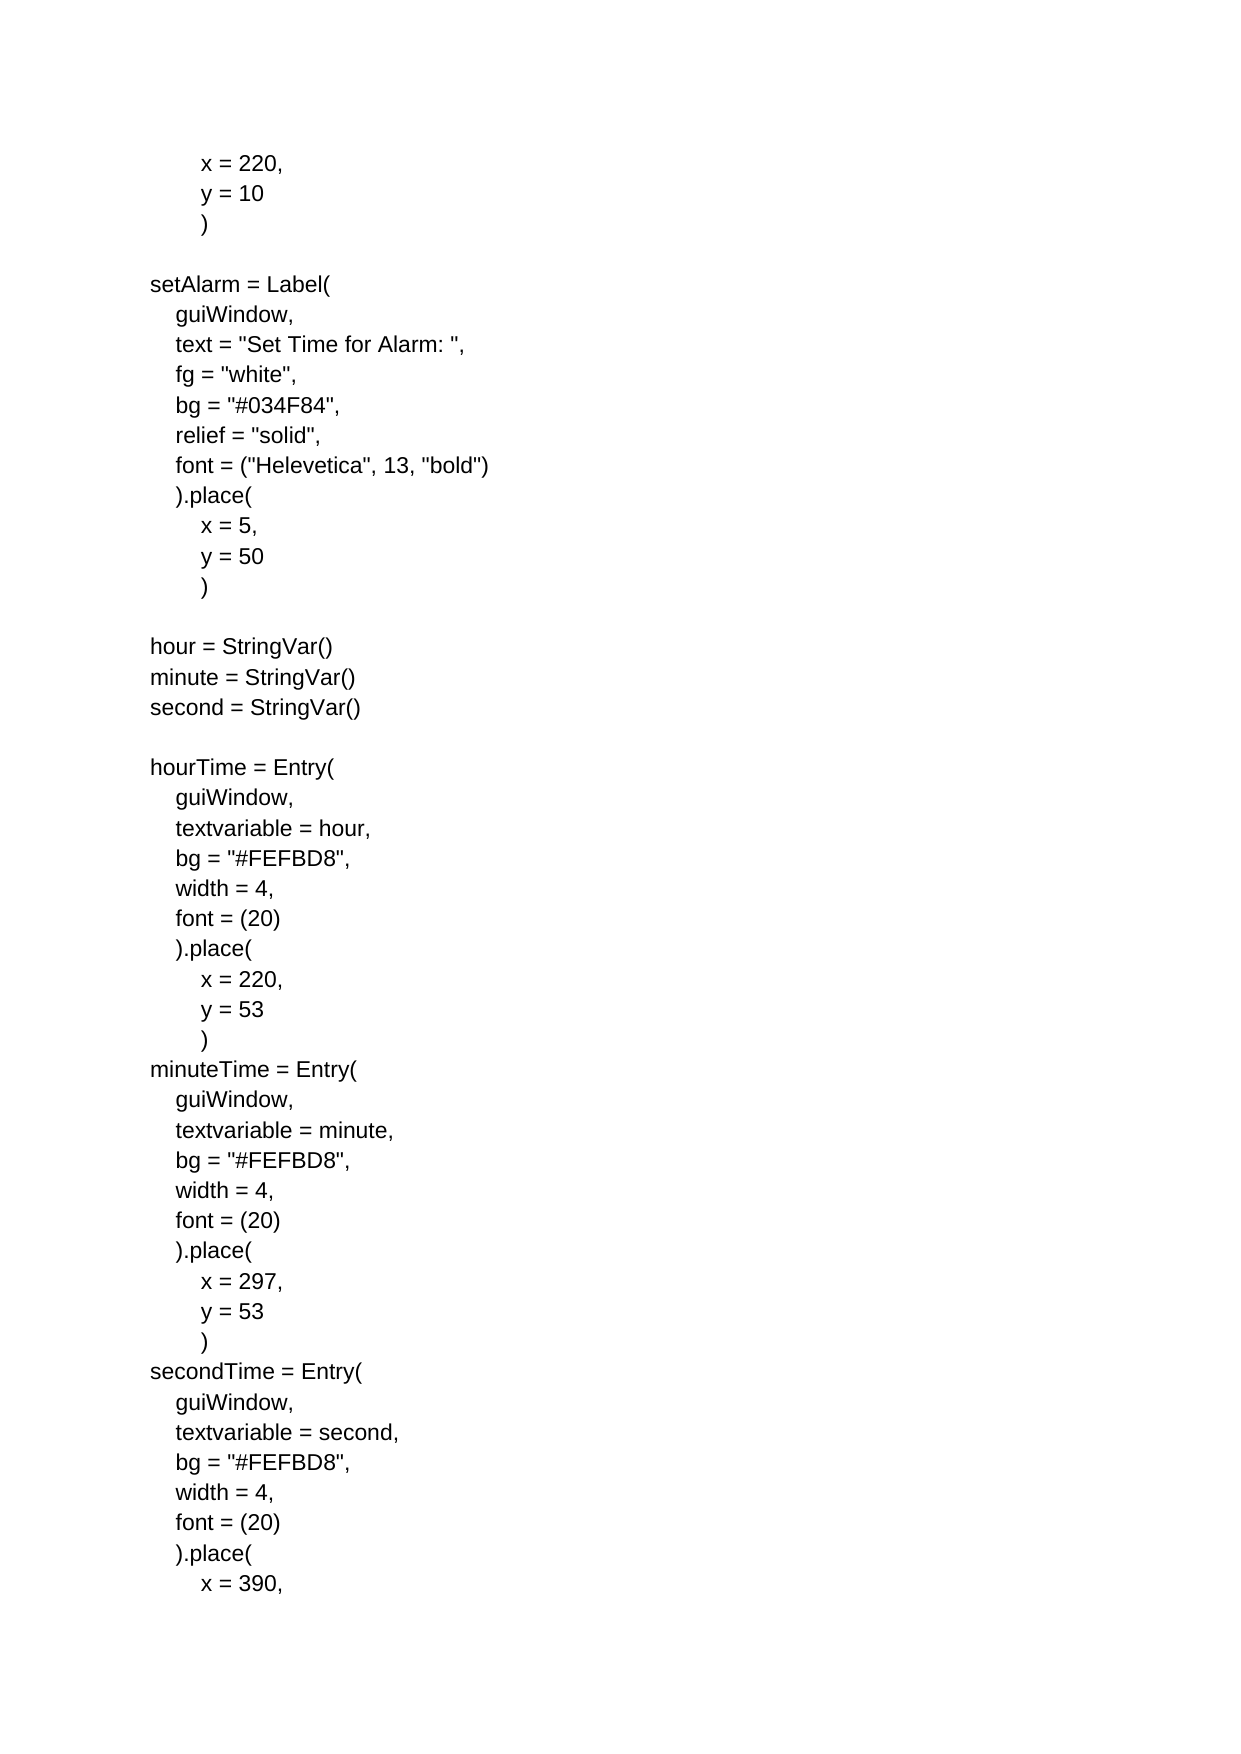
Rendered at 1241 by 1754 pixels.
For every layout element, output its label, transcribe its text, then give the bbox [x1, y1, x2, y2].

text textvariable = hour, [150, 814, 1090, 841]
text bg = "#FEFBD8", [150, 845, 1090, 871]
text text = "Set Time for Alarm: ", [150, 331, 1090, 358]
text x = 297, [150, 1268, 1090, 1294]
text font = ("Helevetica", 13, "bold") [150, 452, 1090, 478]
text bg = "#FEFBD8", [150, 1147, 1090, 1173]
text font = (20) [150, 1509, 1090, 1536]
text ) [150, 573, 1090, 599]
text x = 390, [150, 1570, 1090, 1596]
text bg = "#FEFBD8", [150, 1449, 1090, 1475]
text y = 50 [150, 543, 1090, 569]
text relief = "solid", [150, 422, 1090, 448]
text secondTime = Entry( [150, 1358, 1090, 1385]
text x = 5, [150, 512, 1090, 539]
text width = 4, [150, 1479, 1090, 1506]
text guiWindow, [150, 784, 1090, 811]
text second = StringVar() [150, 694, 1090, 720]
text guiWindow, [150, 301, 1090, 327]
text x = 220, [150, 150, 1090, 176]
text hourTime = Entry( [150, 754, 1090, 781]
text bg = "#034F84", [150, 392, 1090, 418]
text guiWindow, [150, 1388, 1090, 1415]
text ).place( [150, 482, 1090, 509]
text width = 4, [150, 875, 1090, 901]
text ) [150, 1026, 1090, 1052]
text ) [150, 210, 1090, 237]
text hour = StringVar() [150, 633, 1090, 660]
text minute = StringVar() [150, 663, 1090, 690]
text ) [150, 1328, 1090, 1354]
text x = 220, [150, 966, 1090, 992]
text ).place( [150, 935, 1090, 962]
text y = 10 [150, 180, 1090, 207]
text font = (20) [150, 1207, 1090, 1234]
text y = 53 [150, 1298, 1090, 1324]
text width = 4, [150, 1177, 1090, 1203]
text textvariable = minute, [150, 1117, 1090, 1143]
text minuteTime = Entry( [150, 1056, 1090, 1083]
text setAlarm = Label( [150, 271, 1090, 297]
text ).place( [150, 1539, 1090, 1566]
text guiWindow, [150, 1086, 1090, 1113]
text fg = "white", [150, 361, 1090, 388]
text y = 53 [150, 996, 1090, 1022]
text font = (20) [150, 905, 1090, 932]
text textvariable = second, [150, 1419, 1090, 1445]
text ).place( [150, 1237, 1090, 1264]
